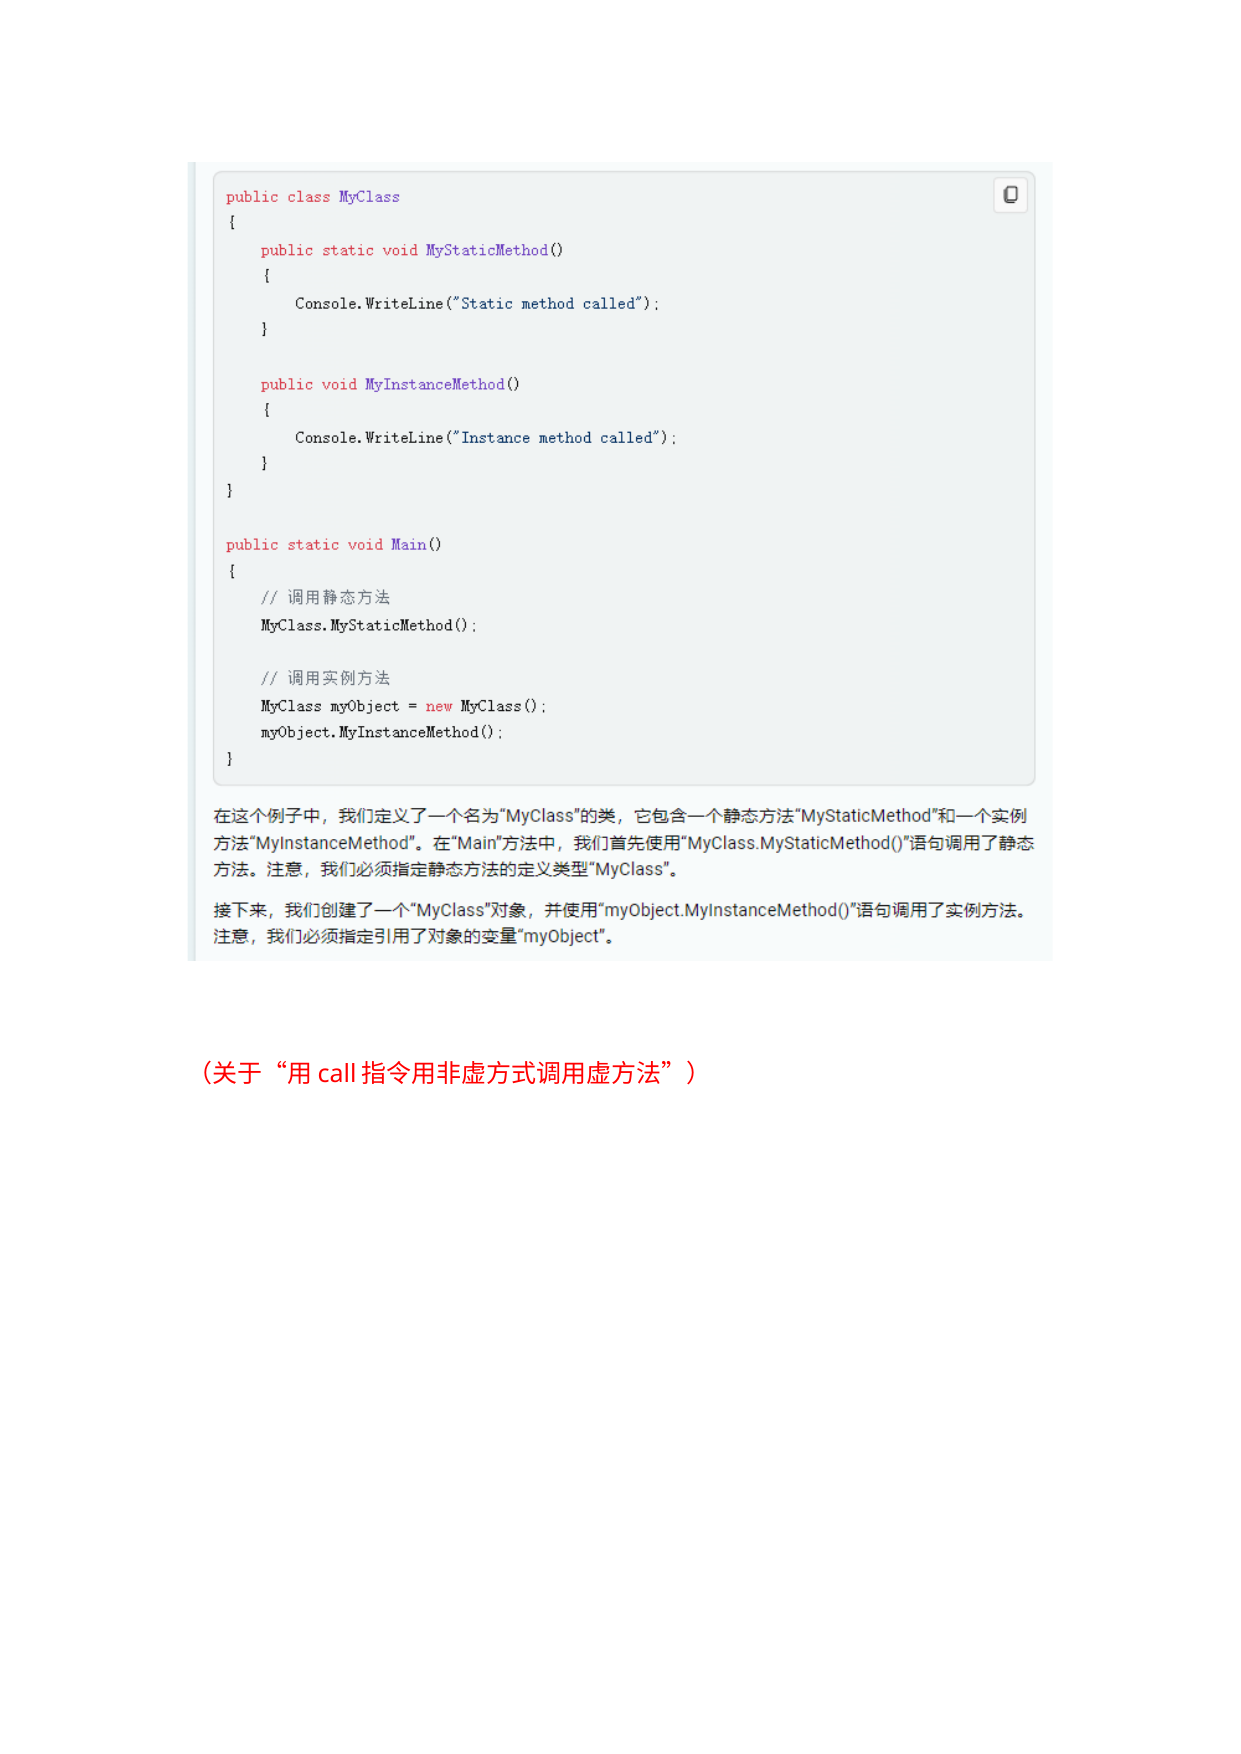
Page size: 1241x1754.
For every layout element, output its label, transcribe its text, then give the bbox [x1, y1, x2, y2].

text （关于“用call指令用非虚方式调用虚方法”） [187, 1039, 1053, 1104]
picture [187, 162, 1053, 961]
